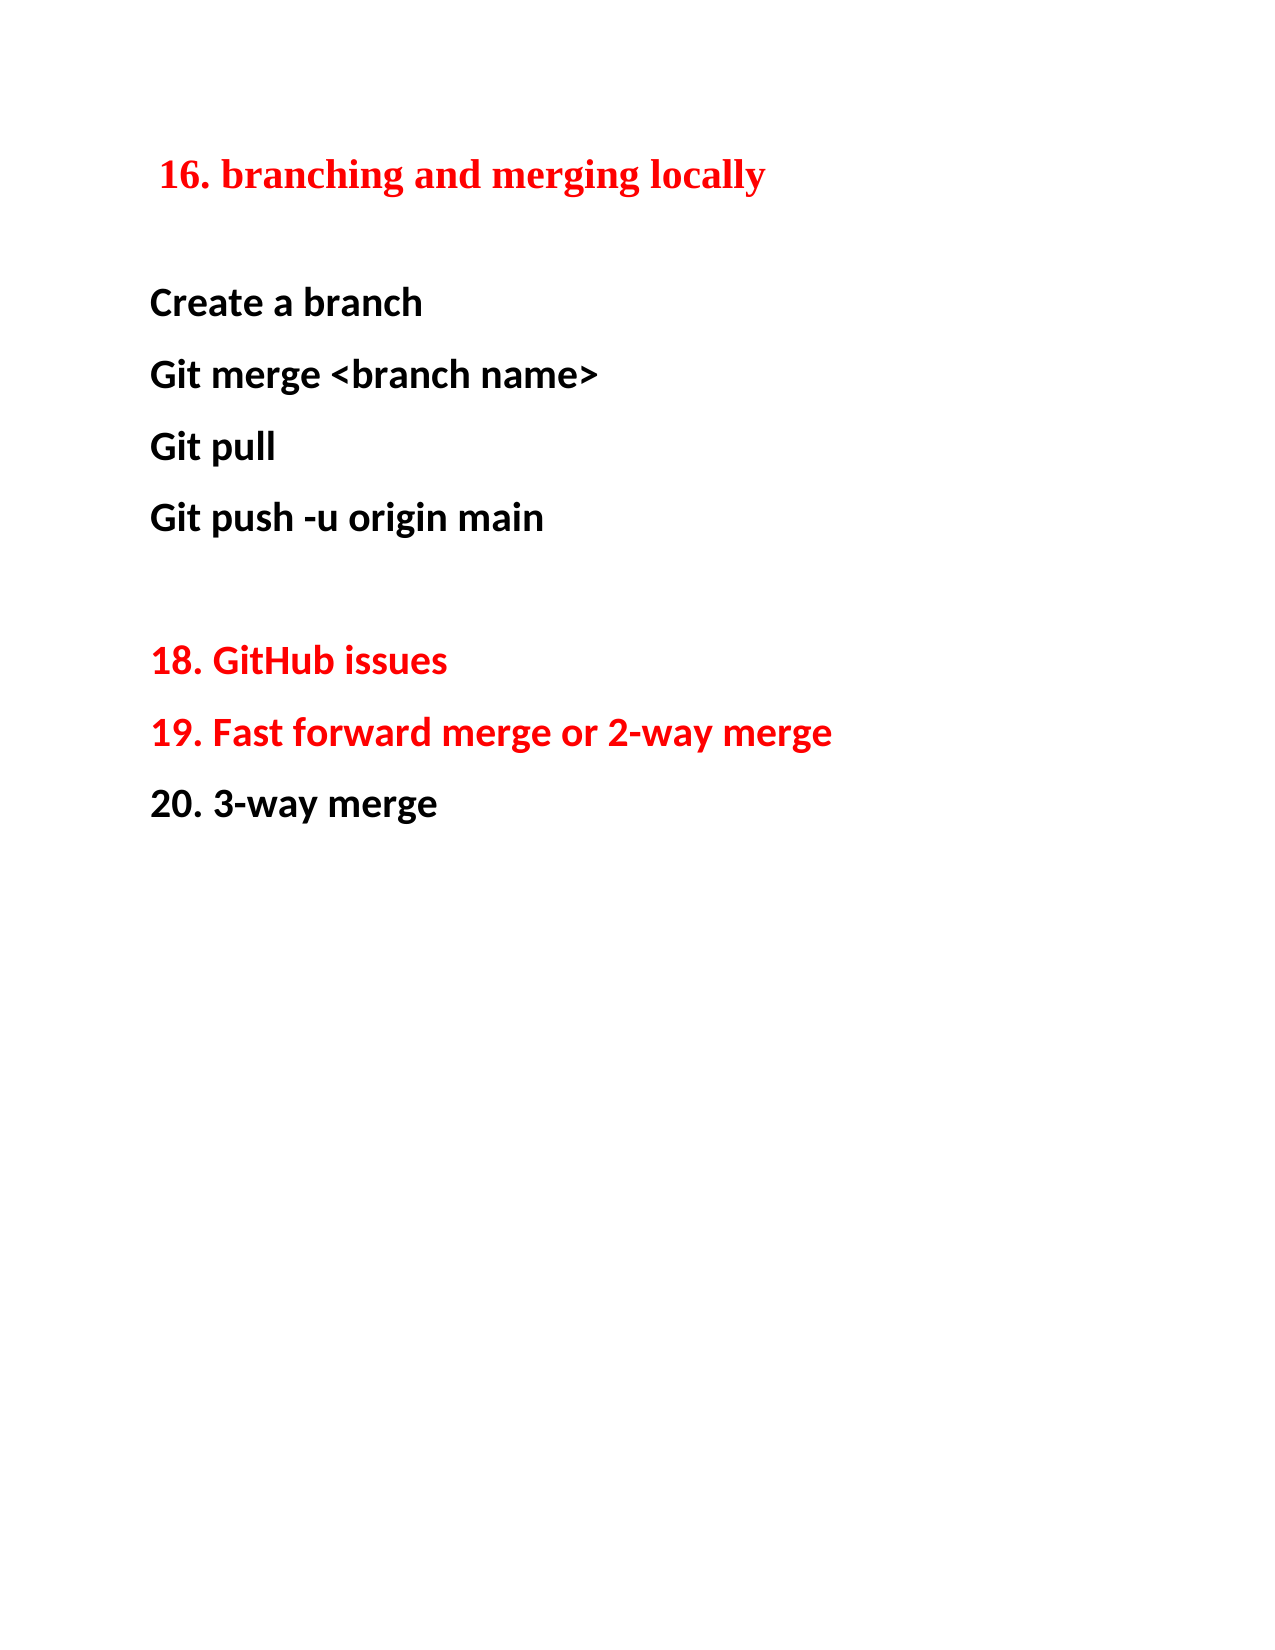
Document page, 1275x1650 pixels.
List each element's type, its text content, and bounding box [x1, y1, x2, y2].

text 16. branching and merging locally [150, 150, 1125, 198]
text 19. Fast forward merge or 2-way merge [150, 706, 1125, 757]
text Git pull [150, 419, 1125, 470]
text 20. 3-way merge [150, 777, 1125, 828]
text Git push -u origin main [150, 491, 1125, 542]
text Git merge <branch name> [150, 348, 1125, 399]
text Create a branch [150, 276, 1125, 327]
text 18. GitHub issues [150, 634, 1125, 685]
